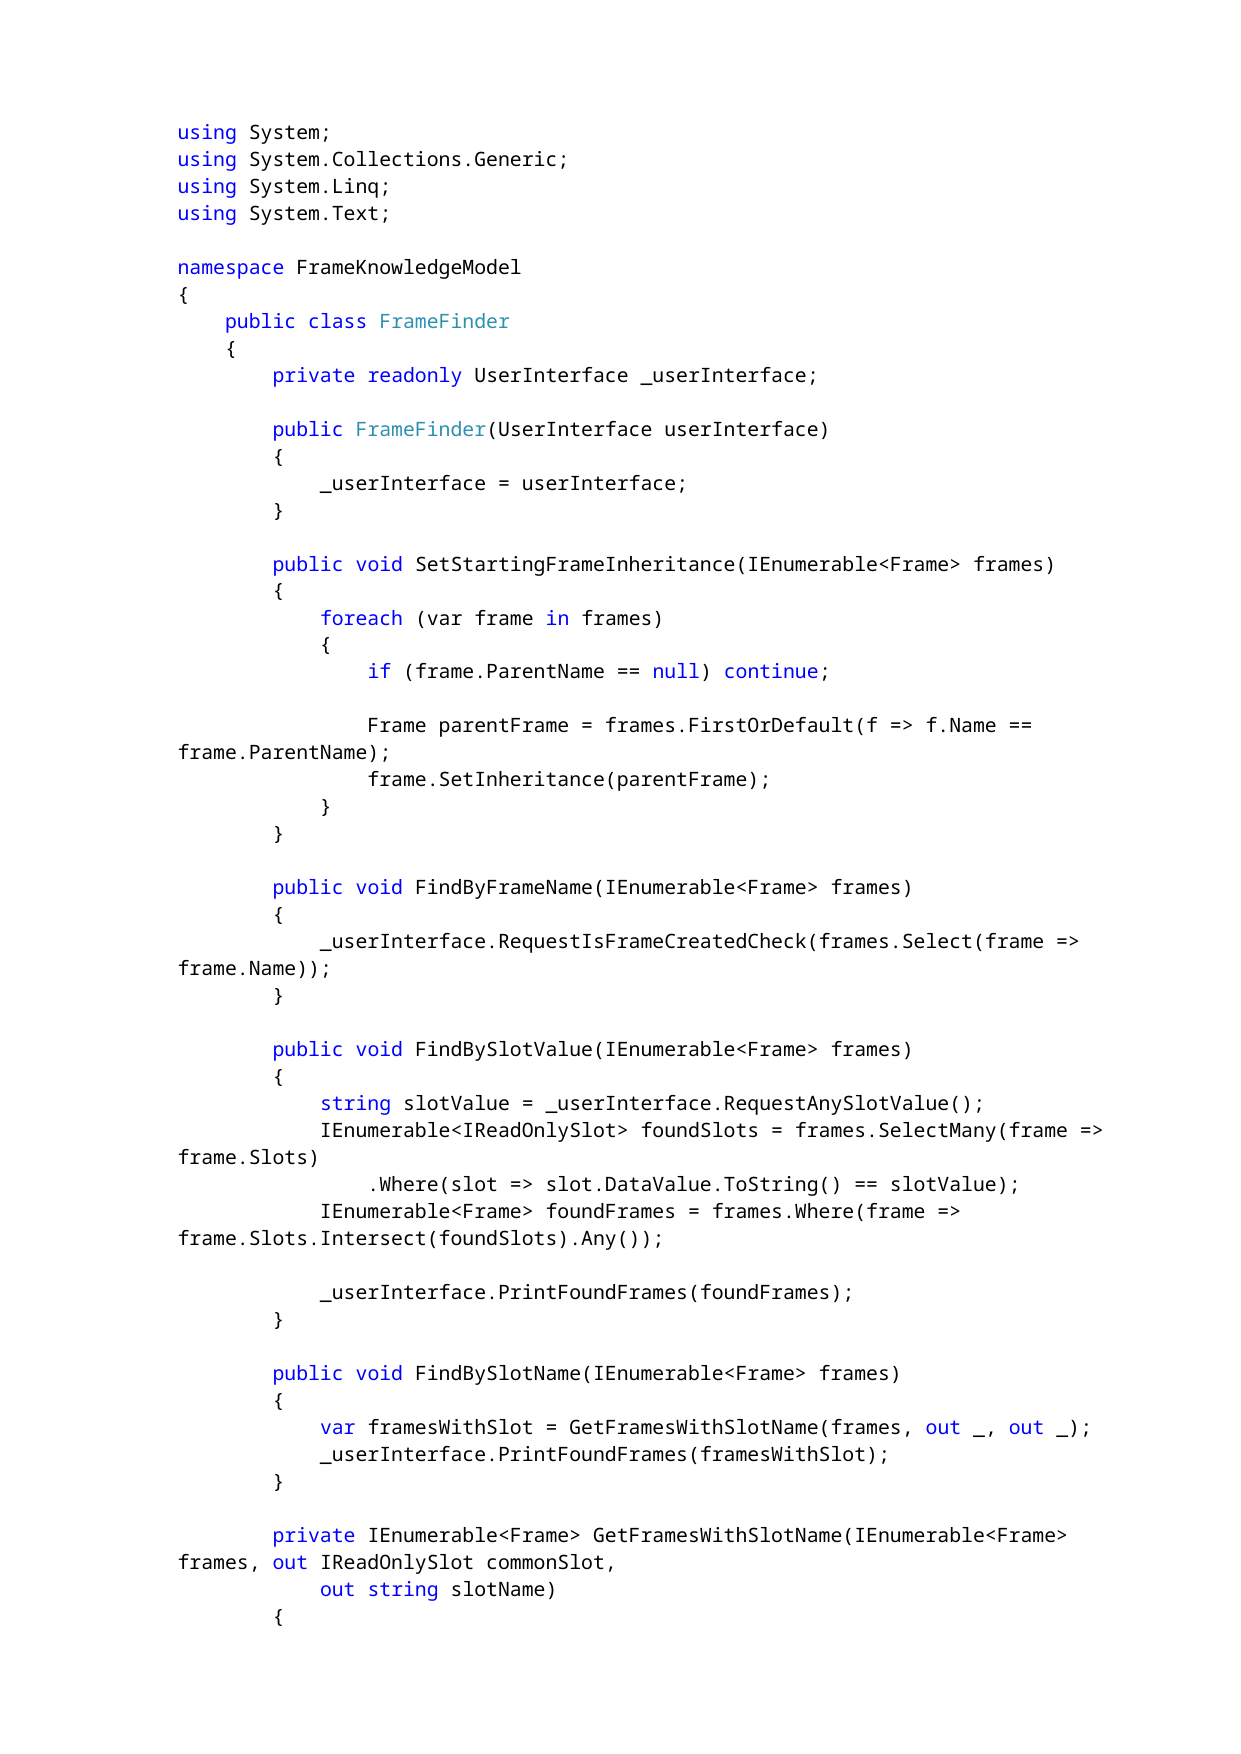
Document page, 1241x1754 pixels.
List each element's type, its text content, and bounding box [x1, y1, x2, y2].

text { [177, 1386, 1152, 1413]
text } [177, 1467, 1152, 1494]
text { [177, 1062, 1152, 1089]
text { [177, 901, 1152, 927]
text IEnumerable<Frame> foundFrames = frames.Where(frame => frame.Slots.Intersect(foundSlots).Any()); [177, 1197, 1152, 1251]
text frame.SetInheritance(parentFrame); [177, 766, 1152, 793]
text foreach (var frame in frames) [177, 604, 1152, 631]
text public void FindBySlotName(IEnumerable<Frame> frames) [177, 1359, 1152, 1386]
text { [177, 1602, 1152, 1629]
text using System; [177, 118, 1152, 145]
text public void FindBySlotValue(IEnumerable<Frame> frames) [177, 1035, 1152, 1062]
text _userInterface.RequestIsFrameCreatedCheck(frames.Select(frame => frame.Name)); [177, 927, 1152, 981]
text _userInterface.PrintFoundFrames(foundFrames); [177, 1278, 1152, 1305]
text { [177, 334, 1152, 361]
text Frame parentFrame = frames.FirstOrDefault(f => f.Name == frame.ParentName); [177, 712, 1152, 766]
text { [177, 280, 1152, 307]
text private IEnumerable<Frame> GetFramesWithSlotName(IEnumerable<Frame> frames, out IReadOnlySlot commonSlot, [177, 1521, 1152, 1575]
text } [177, 1305, 1152, 1332]
text } [177, 981, 1152, 1008]
text { [177, 442, 1152, 469]
text using System.Text; [177, 199, 1152, 226]
text namespace FrameKnowledgeModel [177, 253, 1152, 280]
text private readonly UserInterface _userInterface; [177, 361, 1152, 388]
text .Where(slot => slot.DataValue.ToString() == slotValue); [177, 1170, 1152, 1197]
text string slotValue = _userInterface.RequestAnySlotValue(); [177, 1089, 1152, 1116]
text using System.Linq; [177, 172, 1152, 199]
text public FrameFinder(UserInterface userInterface) [177, 415, 1152, 442]
text if (frame.ParentName == null) continue; [177, 658, 1152, 685]
text _userInterface.PrintFoundFrames(framesWithSlot); [177, 1440, 1152, 1467]
text } [177, 496, 1152, 523]
text _userInterface = userInterface; [177, 469, 1152, 496]
text } [177, 819, 1152, 847]
text { [177, 577, 1152, 604]
text public void FindByFrameName(IEnumerable<Frame> frames) [177, 873, 1152, 901]
text var framesWithSlot = GetFramesWithSlotName(frames, out _, out _); [177, 1413, 1152, 1440]
text out string slotName) [177, 1575, 1152, 1602]
text using System.Collections.Generic; [177, 145, 1152, 172]
text IEnumerable<IReadOnlySlot> foundSlots = frames.SelectMany(frame => frame.Slots) [177, 1116, 1152, 1170]
text } [177, 793, 1152, 819]
text public class FrameFinder [177, 307, 1152, 334]
text { [177, 631, 1152, 658]
text public void SetStartingFrameInheritance(IEnumerable<Frame> frames) [177, 550, 1152, 577]
